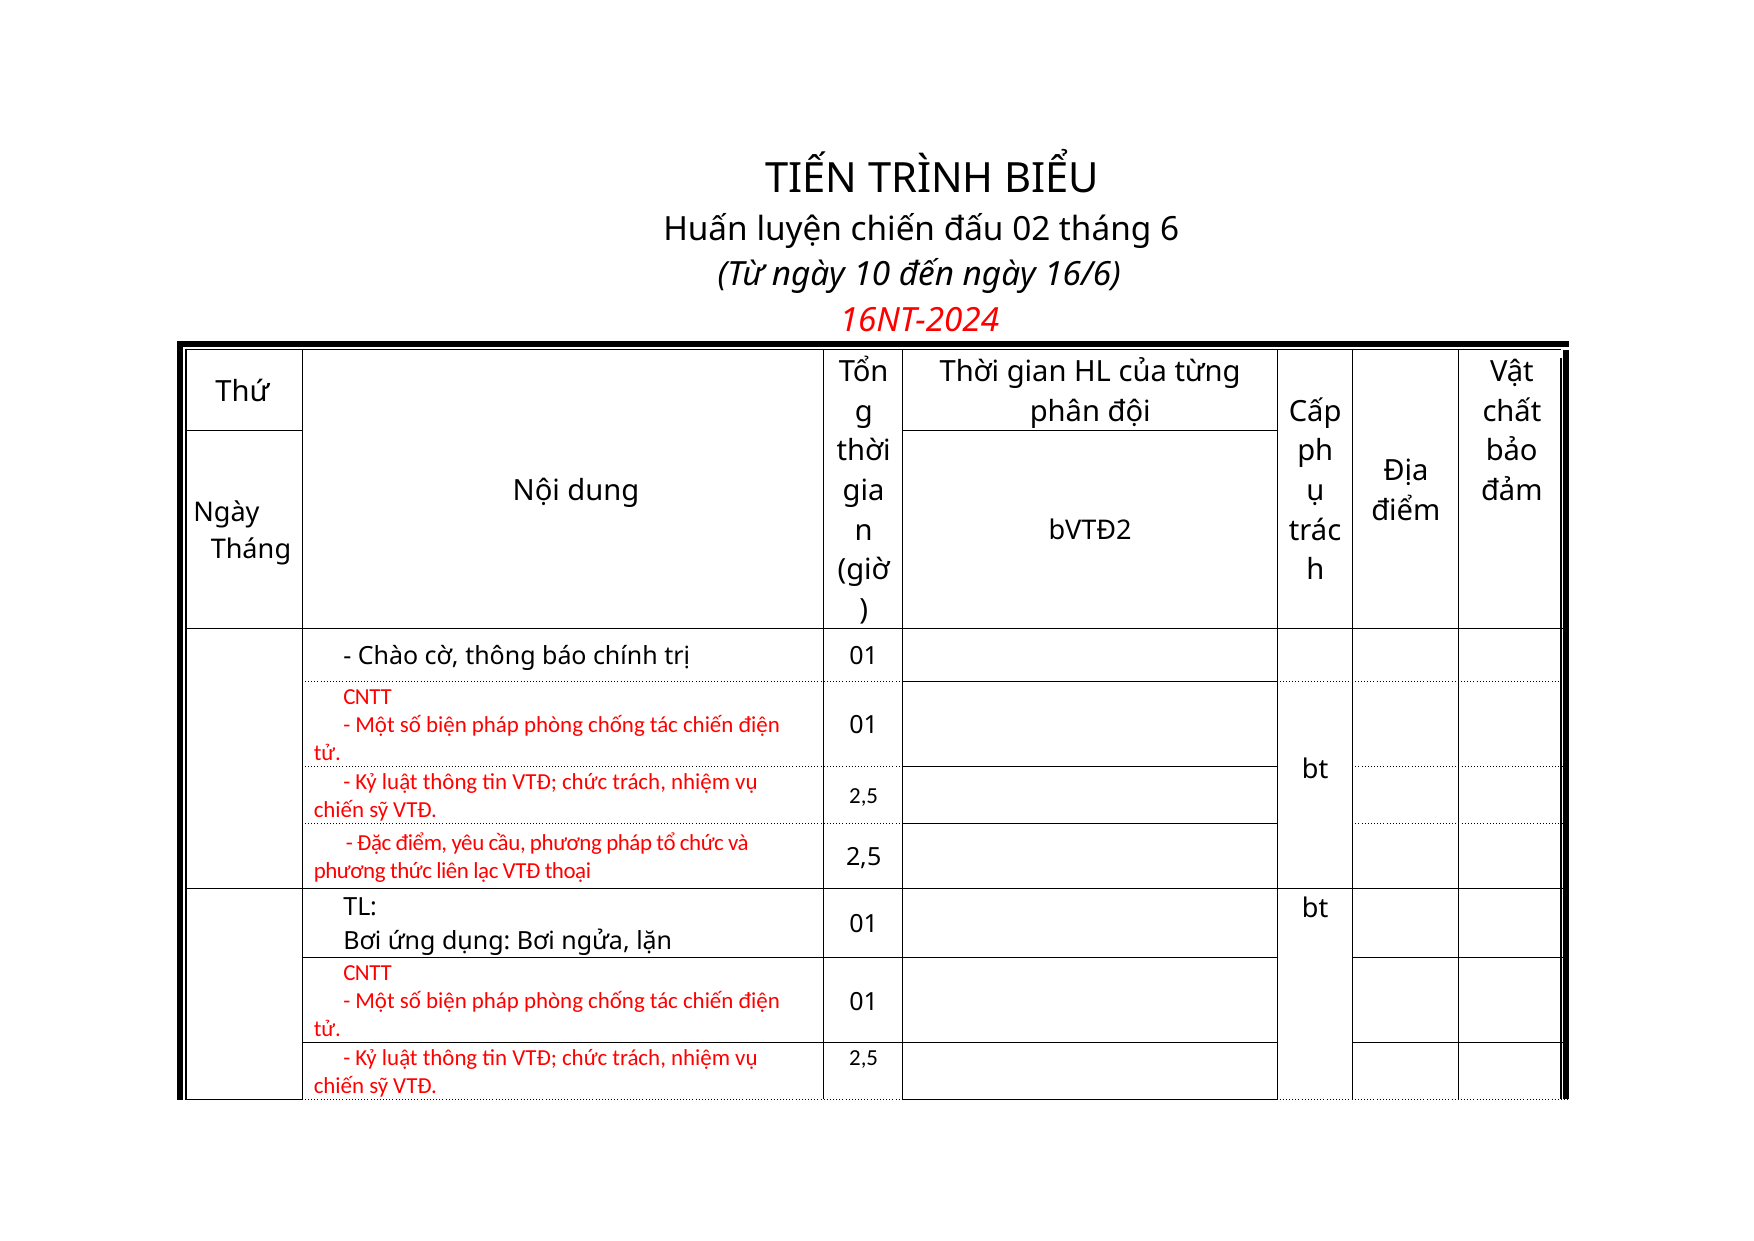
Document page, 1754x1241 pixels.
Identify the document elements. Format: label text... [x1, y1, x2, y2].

table_header Thời gian HL của từng phân đội [903, 350, 1277, 429]
table_cell [1459, 629, 1560, 681]
text Huấn luyện chiến đấu 02 tháng 6 [177, 204, 1665, 250]
table_cell [187, 629, 302, 888]
table_header Địa điểm [1353, 350, 1458, 628]
table_cell [1353, 766, 1458, 823]
table_cell TL: Bơi ứng dụng: Bơi ngửa, lặn [303, 889, 823, 957]
table_cell 01 [824, 681, 902, 766]
table_cell [903, 824, 1277, 888]
table_cell [903, 958, 1277, 1042]
table_cell [1459, 889, 1560, 957]
table_cell 2,5 [824, 766, 902, 823]
table_cell 01 [824, 629, 902, 681]
table_header Thứ [187, 350, 302, 429]
table_cell CNTT - Một số biện pháp phòng chống tác chiến điện tử. [303, 958, 823, 1042]
table_cell [1353, 681, 1458, 766]
table_cell [903, 629, 1277, 681]
table_cell [1353, 889, 1458, 957]
table_cell - Đặc điểm, yêu cầu, phương pháp tổ chức và phương thức liên lạc VTĐ thoại [303, 823, 823, 888]
table_cell - Chào cờ, thông báo chính trị [303, 629, 823, 681]
table_cell Ngày Tháng [187, 431, 302, 628]
table_cell 01 [824, 958, 902, 1042]
table_cell bt [1278, 889, 1352, 1099]
table_cell [1353, 823, 1458, 888]
table_cell [1459, 681, 1560, 766]
table_cell bt [1278, 681, 1352, 888]
table_header Vật chất bảo đảm [1459, 347, 1564, 628]
text 16NT-2024 [177, 295, 1665, 341]
table_header Nội dung [303, 350, 823, 628]
table_cell [187, 889, 302, 1099]
table_cell bVTĐ2 [903, 431, 1277, 628]
table_cell [903, 767, 1277, 823]
table_cell [903, 682, 1277, 766]
table_cell [1353, 629, 1458, 681]
table_cell [1353, 958, 1458, 1042]
table_cell [903, 889, 1277, 957]
table_cell [1459, 1043, 1560, 1099]
table_cell [1278, 629, 1352, 681]
table_cell CNTT - Một số biện pháp phòng chống tác chiến điện tử. [303, 681, 823, 766]
table_cell [1459, 766, 1560, 823]
table_header Cấp phụ trách [1278, 350, 1352, 628]
text TIẾN TRÌNH BIỂU [177, 148, 1665, 204]
table_cell [903, 1043, 1277, 1099]
table_cell 2,5 [824, 1043, 902, 1099]
table_cell [1459, 823, 1560, 888]
table_cell [1459, 958, 1560, 1042]
table_cell 01 [824, 889, 902, 957]
table_cell - Kỷ luật thông tin VTĐ; chức trách, nhiệm vụ chiến sỹ VTĐ. [303, 766, 823, 823]
text (Từ ngày 10 đến ngày 16/6) [177, 250, 1665, 295]
table_cell 2,5 [824, 823, 902, 888]
table_cell - Kỷ luật thông tin VTĐ; chức trách, nhiệm vụ chiến sỹ VTĐ. [303, 1043, 823, 1099]
table_header Tổng thời gian (giờ) [824, 350, 902, 628]
table_cell [1353, 1043, 1458, 1099]
